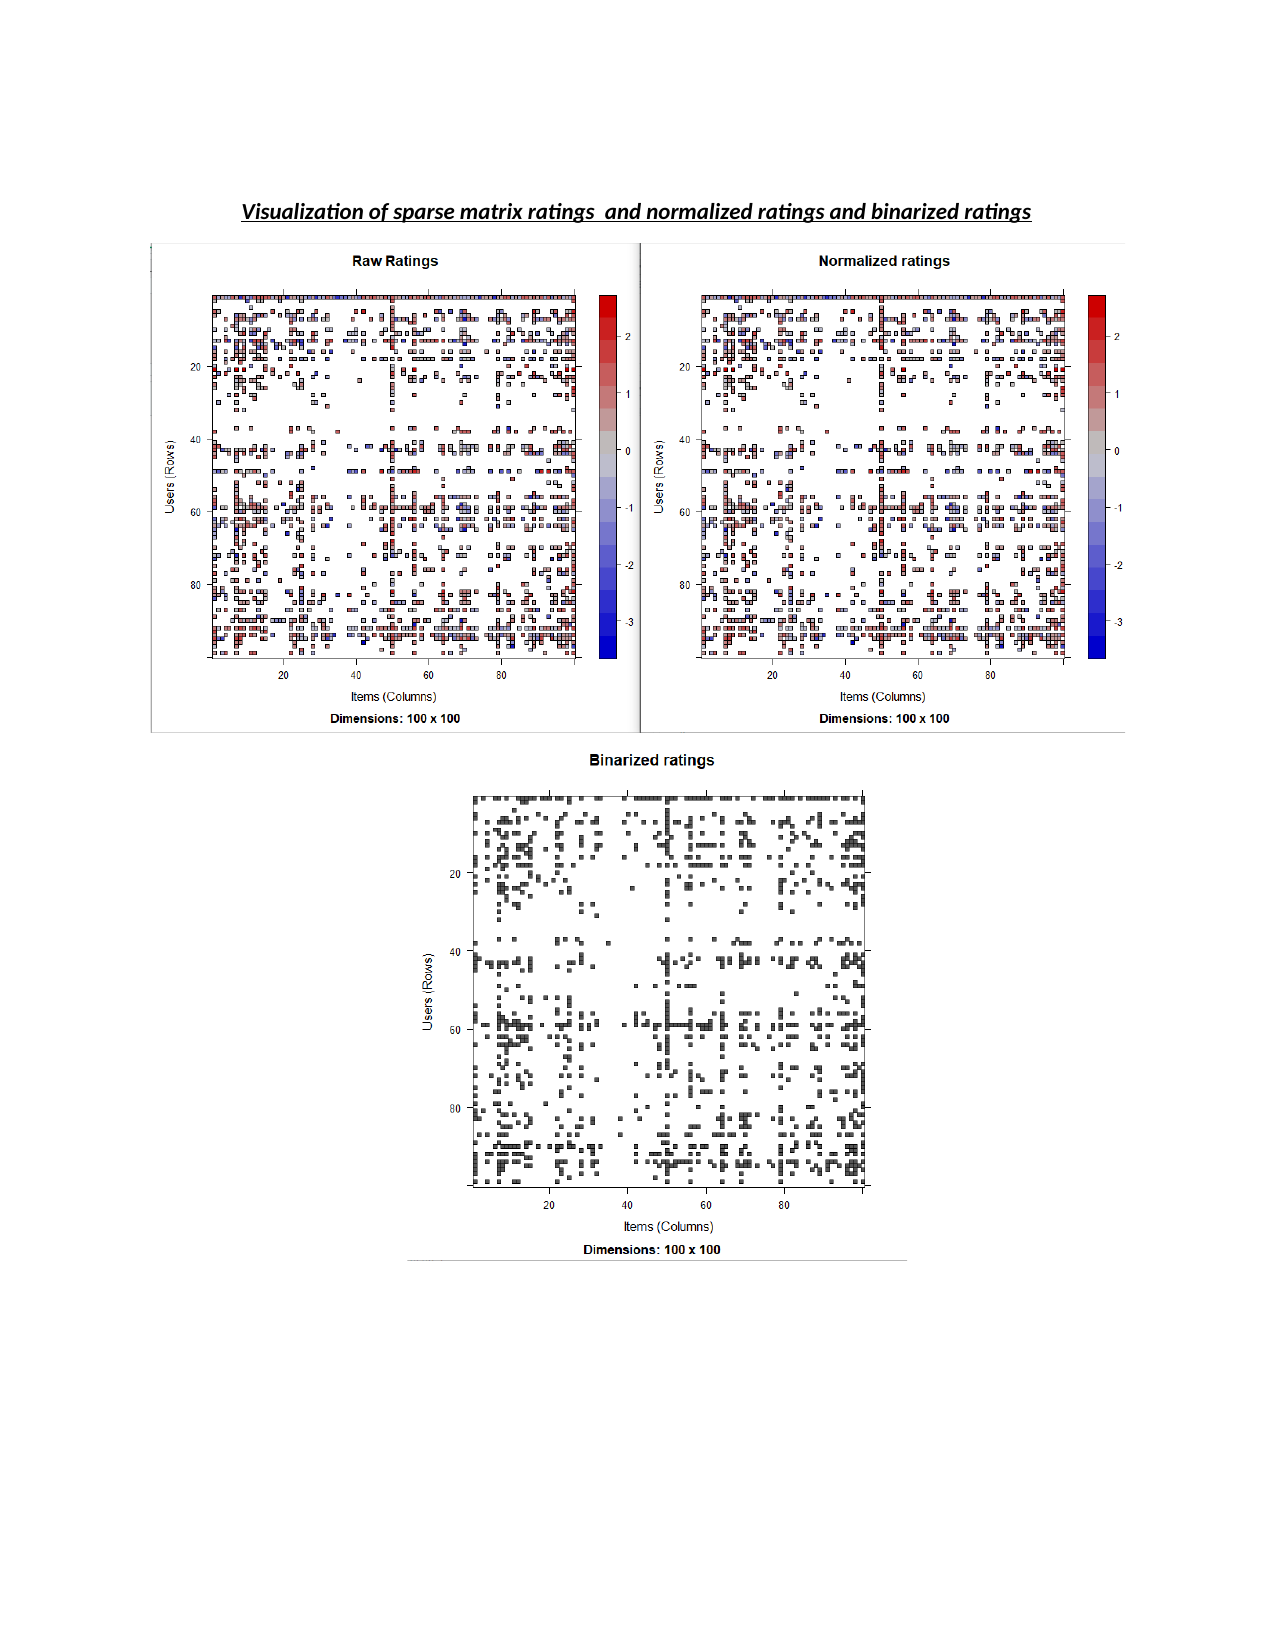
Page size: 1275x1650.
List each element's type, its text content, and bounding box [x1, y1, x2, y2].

text Visualization of sparse matrix ratings and normalized ratings and binarized ratings [150, 197, 1125, 225]
picture [407, 750, 908, 1261]
picture [150, 243, 1125, 733]
